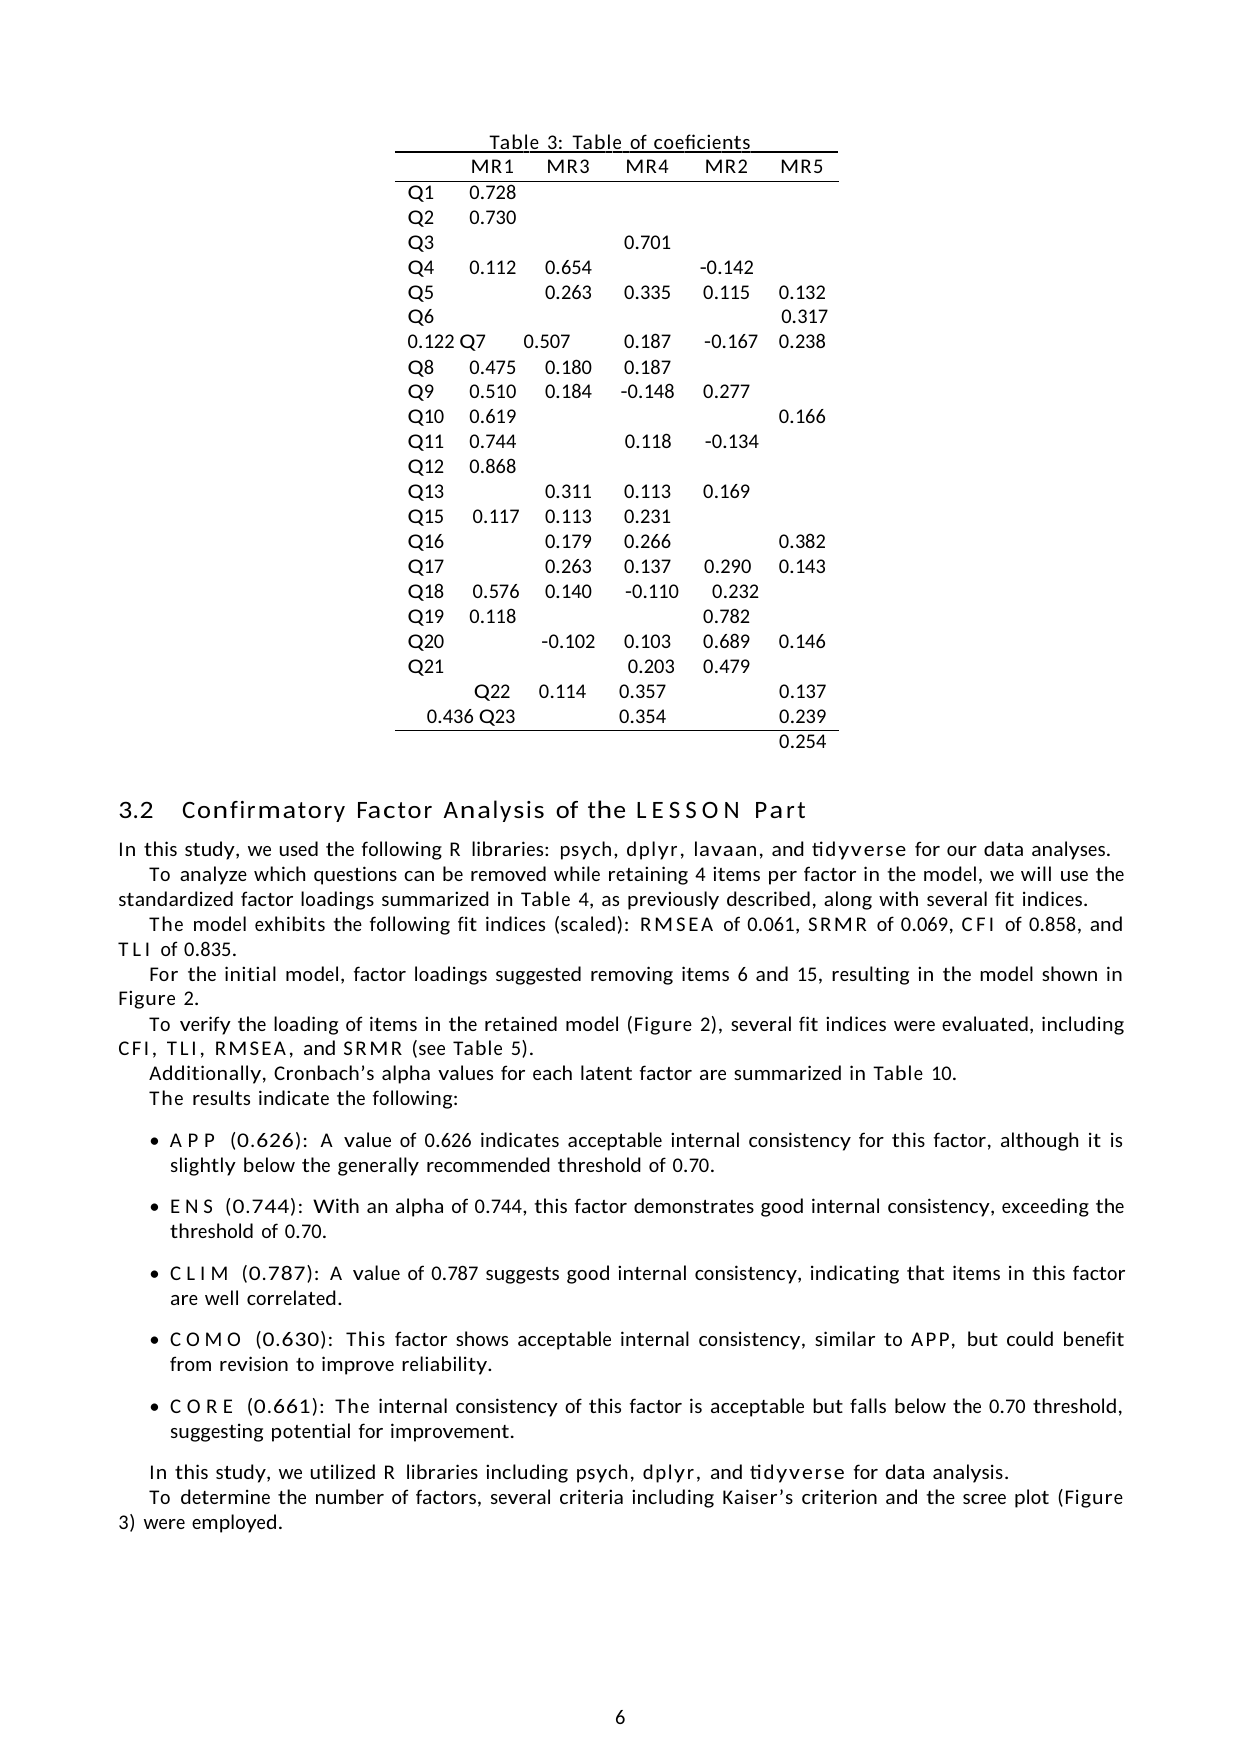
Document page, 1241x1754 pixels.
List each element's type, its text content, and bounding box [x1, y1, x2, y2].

text Q5 0.263 0.335 0.115 0.132 Q6 0.317 0.122 Q7 0.507 0.187 -0.167 0.238 [407, 279, 828, 354]
text In this study, we used the following R libraries: psych, dplyr, lavaan, and tidyverse for our data analyses. To analyze which questions can be removed while retaining 4 items per factor in the model, we will use the [118, 836, 1127, 886]
text Q2 0.730 [407, 204, 1154, 229]
text To verify the loading of items in the retained model (Figure 2), several fit indices were evaluated, including CFI, TLI, RMSEA, and SRMR (see Table 5). [118, 1011, 1127, 1061]
text Q4 0.112 0.654 -0.142 [407, 254, 1154, 279]
text Q8 0.475 0.180 0.187 [407, 354, 1154, 379]
text 3.2 Confirmatory Factor Analysis of the LESSON Part [118, 794, 1154, 825]
text Q22 0.114 0.357 0.137 0.436 Q23 0.354 0.239 0.254 [403, 678, 826, 753]
text Q19 0.118 0.782 [407, 603, 1154, 628]
text Q13 0.311 0.113 0.169 Q15 0.117 0.113 0.231 [407, 479, 755, 529]
text Q10 0.619 0.166 Q11 0.744 0.118 -0.134 [407, 404, 831, 454]
text • CORE (0.661): The internal consistency of this factor is acceptable but falls below the 0.70 threshold, suggesting potential for improvement. [149, 1393, 1127, 1443]
text To determine the number of factors, several criteria including Kaiser’s criterion and the scree plot (Figure 3) were employed. [118, 1485, 1127, 1535]
text • CLIM (0.787): A value of 0.787 suggests good internal consistency, indicating that items in this factor are well correlated. [149, 1260, 1127, 1310]
text • ENS (0.744): With an alpha of 0.744, this factor demonstrates good internal consistency, exceeding the threshold of 0.70. [149, 1194, 1127, 1244]
text Q3 0.701 [407, 229, 1154, 254]
text • COMO (0.630): This factor shows acceptable internal consistency, similar to APP, but could benefit from revision to improve reliability. [149, 1327, 1127, 1377]
text For the initial model, factor loadings suggested removing items 6 and 15, resulting in the model shown in Figure 2. [118, 961, 1127, 1011]
text Additionally, Cronbach’s alpha values for each latent factor are summarized in Table 10. The results indicate the following: [149, 1061, 959, 1111]
text Q9 0.510 0.184 -0.148 0.277 [407, 379, 1154, 404]
text TLI of 0.835. [118, 936, 1154, 961]
text Q20 -0.102 0.103 0.689 0.146 Q21 0.203 0.479 [407, 628, 831, 678]
text MR1 MR3 MR4 MR2 MR5 Q1 0.728 [407, 154, 829, 204]
text • APP (0.626): A value of 0.626 indicates acceptable internal consistency for this factor, although it is slightly below the generally recommended threshold of 0.70. [149, 1127, 1127, 1177]
text 6 [615, 1704, 1154, 1729]
text Q16 0.179 0.266 0.382 Q17 0.263 0.137 0.290 0.143 Q18 0.576 0.140 -0.110 0.232 [407, 529, 828, 603]
text In this study, we utilized R libraries including psych, dplyr, and tidyverse for data analysis. [149, 1460, 1154, 1485]
text Q12 0.868 [407, 454, 1154, 479]
text standardized factor loadings summarized in Table 4, as previously described, along with several fit indices. The model exhibits the following fit indices (scaled): RMSEA of 0.061, SRMR of 0.069, CFI of 0.858, and [118, 886, 1127, 936]
text Table 3: Table of coeficients [395, 133, 1154, 154]
